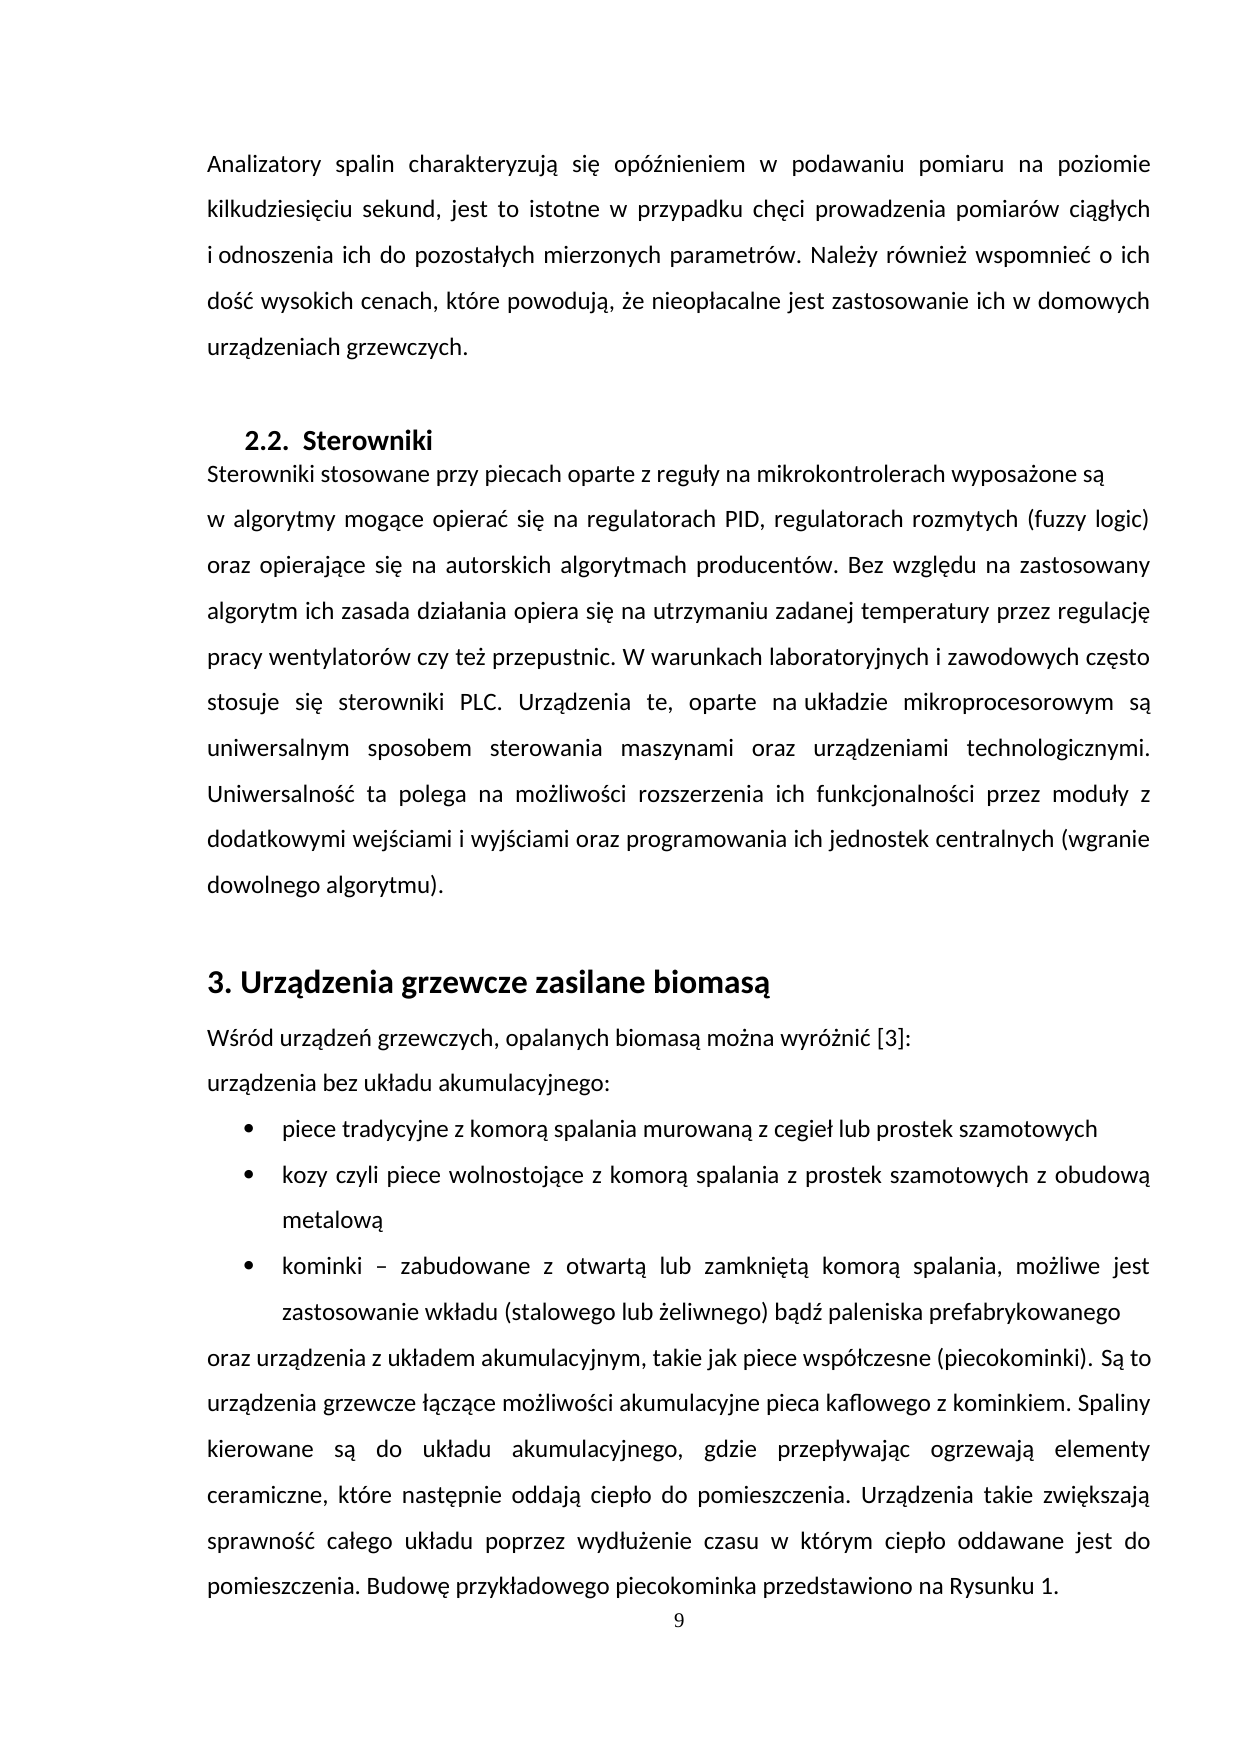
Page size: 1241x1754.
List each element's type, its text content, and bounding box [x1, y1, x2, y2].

list kominki – zabudowane z otwartą lub zamkniętą komorą spalania, możliwe jest zastosowanie wkładu (stalowego lub żeliwnego) bądź paleniska prefabrykowanego [244, 1250, 1152, 1327]
text w algorytmy mogące opierać się na regulatorach PID, regulatorach rozmytych (fuzzy logic) oraz opierające się na autorskich algorytmach producentów. Bez względu na zastosowany algorytm ich zasada działania opiera się na utrzymaniu zadanej temperatury przez regulację pracy wentylatorów czy też przepustnic. W warunkach laboratoryjnych i zawodowych często stosuje się sterowniki PLC. Urządzenia te, oparte na układzie mikroprocesorowym są uniwersalnym sposobem sterowania maszynami oraz urządzeniami technologicznymi. Uniwersalność ta polega na możliwości rozszerzenia ich funkcjonalności przez moduły z dodatkowymi wejściami i wyjściami oraz programowania ich jednostek centralnych (wgranie dowolnego algorytmu). [207, 503, 1152, 900]
text oraz urządzenia z układem akumulacyjnym, takie jak piece współczesne (piecokominki). Są to urządzenia grzewcze łączące możliwości akumulacyjne pieca kaflowego z kominkiem. Spaliny kierowane są do układu akumulacyjnego, gdzie przepływając ogrzewają elementy ceramiczne, które następnie oddają ciepło do pomieszczenia. Urządzenia takie zwiększają sprawność całego układu poprzez wydłużenie czasu w którym ciepło oddawane jest do pomieszczenia. Budowę przykładowego piecokominka przedstawiono na Rysunku 1. [207, 1342, 1152, 1601]
text Sterowniki [244, 422, 1152, 458]
text Sterowniki stosowane przy piecach oparte z reguły na mikrokontrolerach wyposażone są [207, 458, 1152, 488]
text Wśród urządzeń grzewczych, opalanych biomasą można wyróżnić: [207, 1022, 1152, 1052]
text Urządzenia grzewcze zasilane biomasą [207, 961, 1152, 1001]
text urządzenia bez układu akumulacyjnego: [207, 1067, 1152, 1098]
list kozy czyli piece wolnostojące z komorą spalania z prostek szamotowych z obudową metalową [244, 1159, 1152, 1235]
text Analizatory spalin charakteryzują się opóźnieniem w podawaniu pomiaru na poziomie kilkudziesięciu sekund, jest to istotne w przypadku chęci prowadzenia pomiarów ciągłych i odnoszenia ich do pozostałych mierzonych parametrów. Należy również wspomnieć o ich dość wysokich cenach, które powodują, że nieopłacalne jest zastosowanie ich w domowych urządzeniach grzewczych. [207, 148, 1152, 361]
list piece tradycyjne z komorą spalania murowaną z cegieł lub prostek szamotowych [244, 1113, 1152, 1144]
